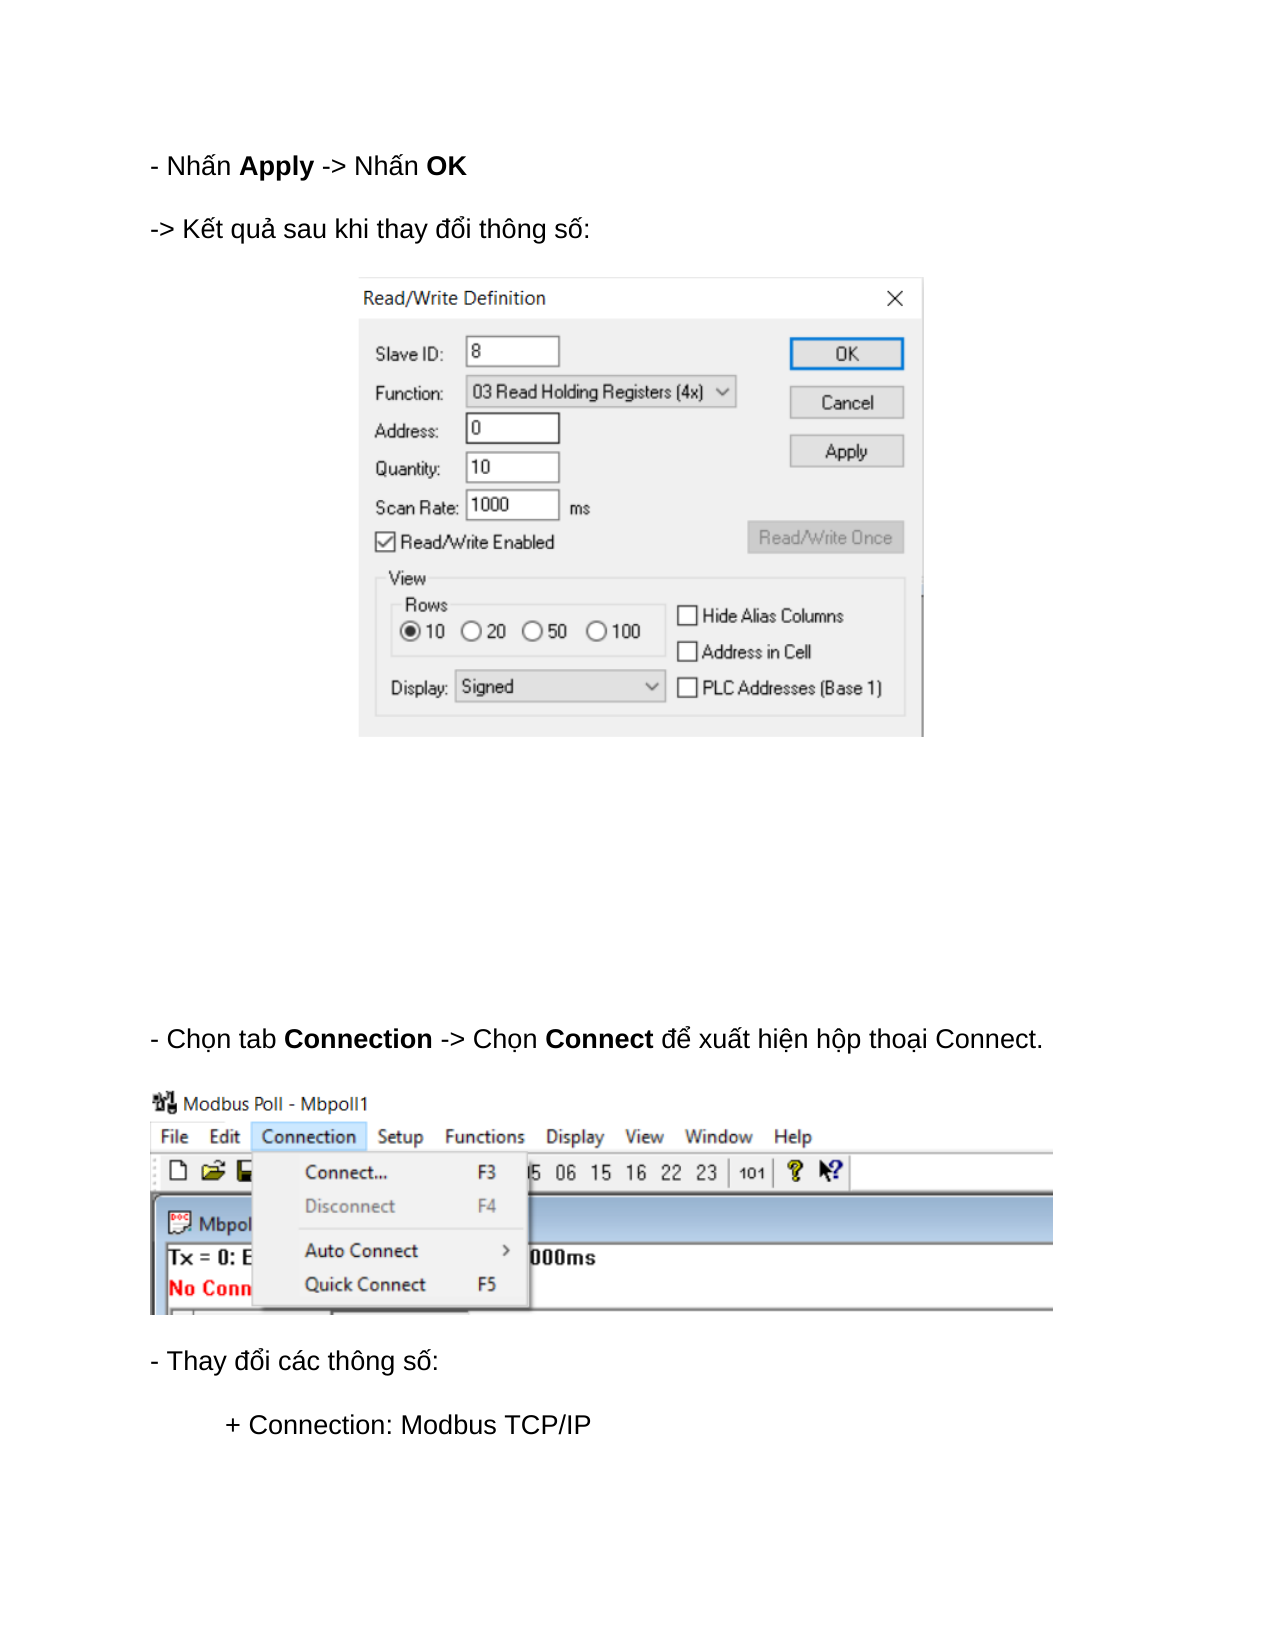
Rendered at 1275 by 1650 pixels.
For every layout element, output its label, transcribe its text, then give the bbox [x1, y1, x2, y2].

picture [150, 1087, 1053, 1315]
text + Connection: Modbus TCP/IP [150, 1409, 1125, 1440]
text - Thay đổi các thông số: [150, 1345, 1125, 1376]
text - Nhấn Apply -> Nhấn OK [150, 150, 1125, 181]
text - Chọn tab Connection -> Chọn Connect để xuất hiện hộp thoại Connect. [150, 1023, 1125, 1055]
text -> Kết quả sau khi thay đổi thông số: [150, 213, 1125, 245]
picture [358, 277, 924, 737]
